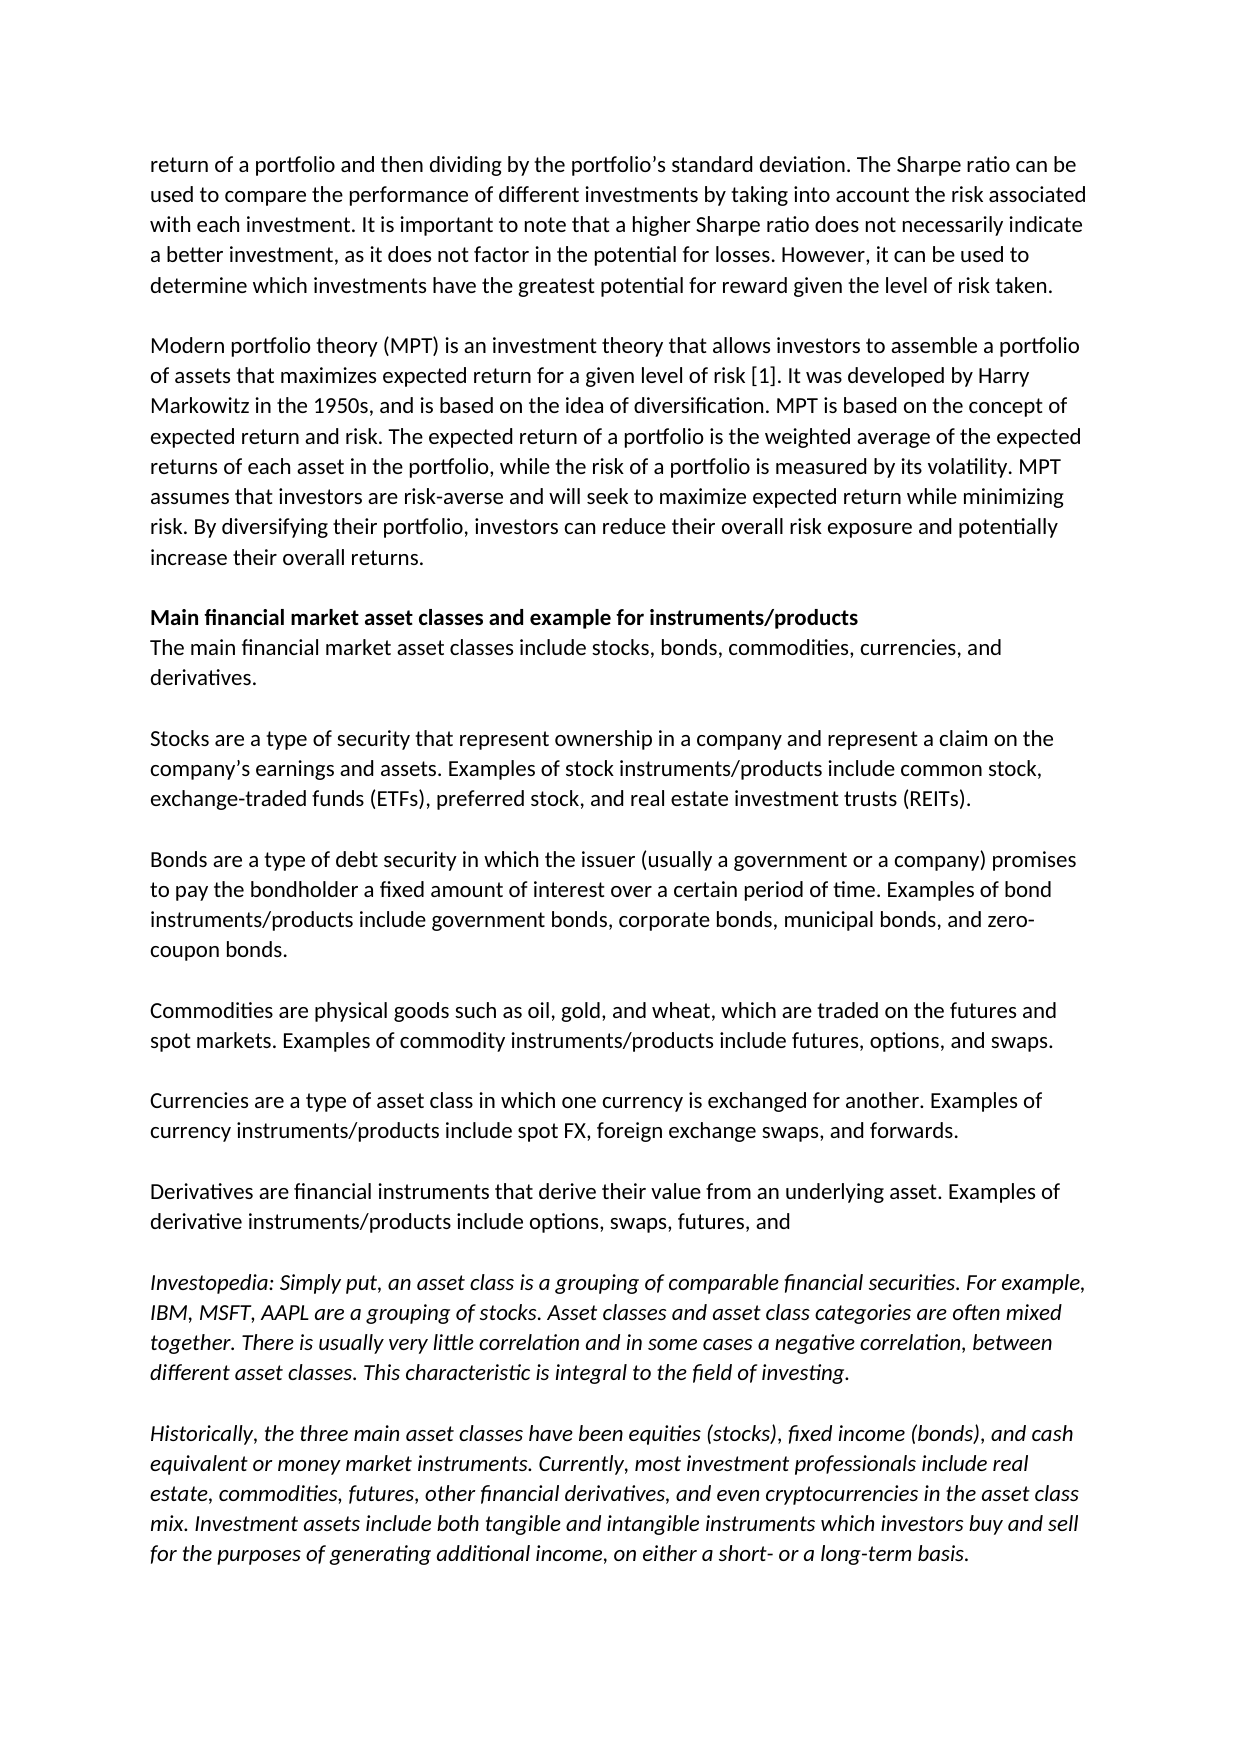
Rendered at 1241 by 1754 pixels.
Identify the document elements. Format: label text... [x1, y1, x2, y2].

text Investopedia: Simply put, an asset class is a grouping of comparable financial securities. For example, IBM, MSFT, AAPL are a grouping of stocks. Asset classes and asset class categories are often mixed together. There is usually very little correlation and in some cases a negative correlation, between different asset classes. This characteristic is integral to the field of investing. [150, 1268, 1090, 1386]
text Stocks are a type of security that represent ownership in a company and represent a claim on the company’s earnings and assets. Examples of stock instruments/products include common stock, exchange-traded funds (ETFs), preferred stock, and real estate investment trusts (REITs). [150, 724, 1090, 812]
text Commodities are physical goods such as oil, gold, and wheat, which are traded on the futures and spot markets. Examples of commodity instruments/products include futures, options, and swaps. [150, 996, 1090, 1054]
text Main financial market asset classes and example for instruments/products [150, 603, 1090, 631]
text The main financial market asset classes include stocks, bonds, commodities, currencies, and derivatives. [150, 633, 1090, 692]
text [150, 150, 1090, 299]
text Bonds are a type of debt security in which the issuer (usually a government or a company) promises to pay the bondholder a fixed amount of interest over a certain period of time. Examples of bond instruments/products include government bonds, corporate bonds, municipal bonds, and zero-coupon bonds. [150, 845, 1090, 963]
text Currencies are a type of asset class in which one currency is exchanged for another. Examples of currency instruments/products include spot FX, foreign exchange swaps, and forwards. [150, 1086, 1090, 1145]
text Modern portfolio theory (MPT) is an investment theory that allows investors to assemble a portfolio of assets that maximizes expected return for a given level of risk [1]. It was developed by Harry Markowitz in the 1950s, and is based on the idea of diversification. MPT is based on the concept of expected return and risk. The expected return of a portfolio is the weighted average of the expected returns of each asset in the portfolio, while the risk of a portfolio is measured by its volatility. MPT assumes that investors are risk-averse and will seek to maximize expected return while minimizing risk. By diversifying their portfolio, investors can reduce their overall risk exposure and potentially increase their overall returns. [150, 331, 1090, 571]
text Derivatives are financial instruments that derive their value from an underlying asset. Examples of derivative instruments/products include options, swaps, futures, and [150, 1177, 1090, 1235]
text Historically, the three main asset classes have been equities (stocks), fixed income (bonds), and cash equivalent or money market instruments. Currently, most investment professionals include real estate, commodities, futures, other financial derivatives, and even cryptocurrencies in the asset class mix. Investment assets include both tangible and intangible instruments which investors buy and sell for the purposes of generating additional income, on either a short- or a long-term basis. [150, 1419, 1090, 1568]
